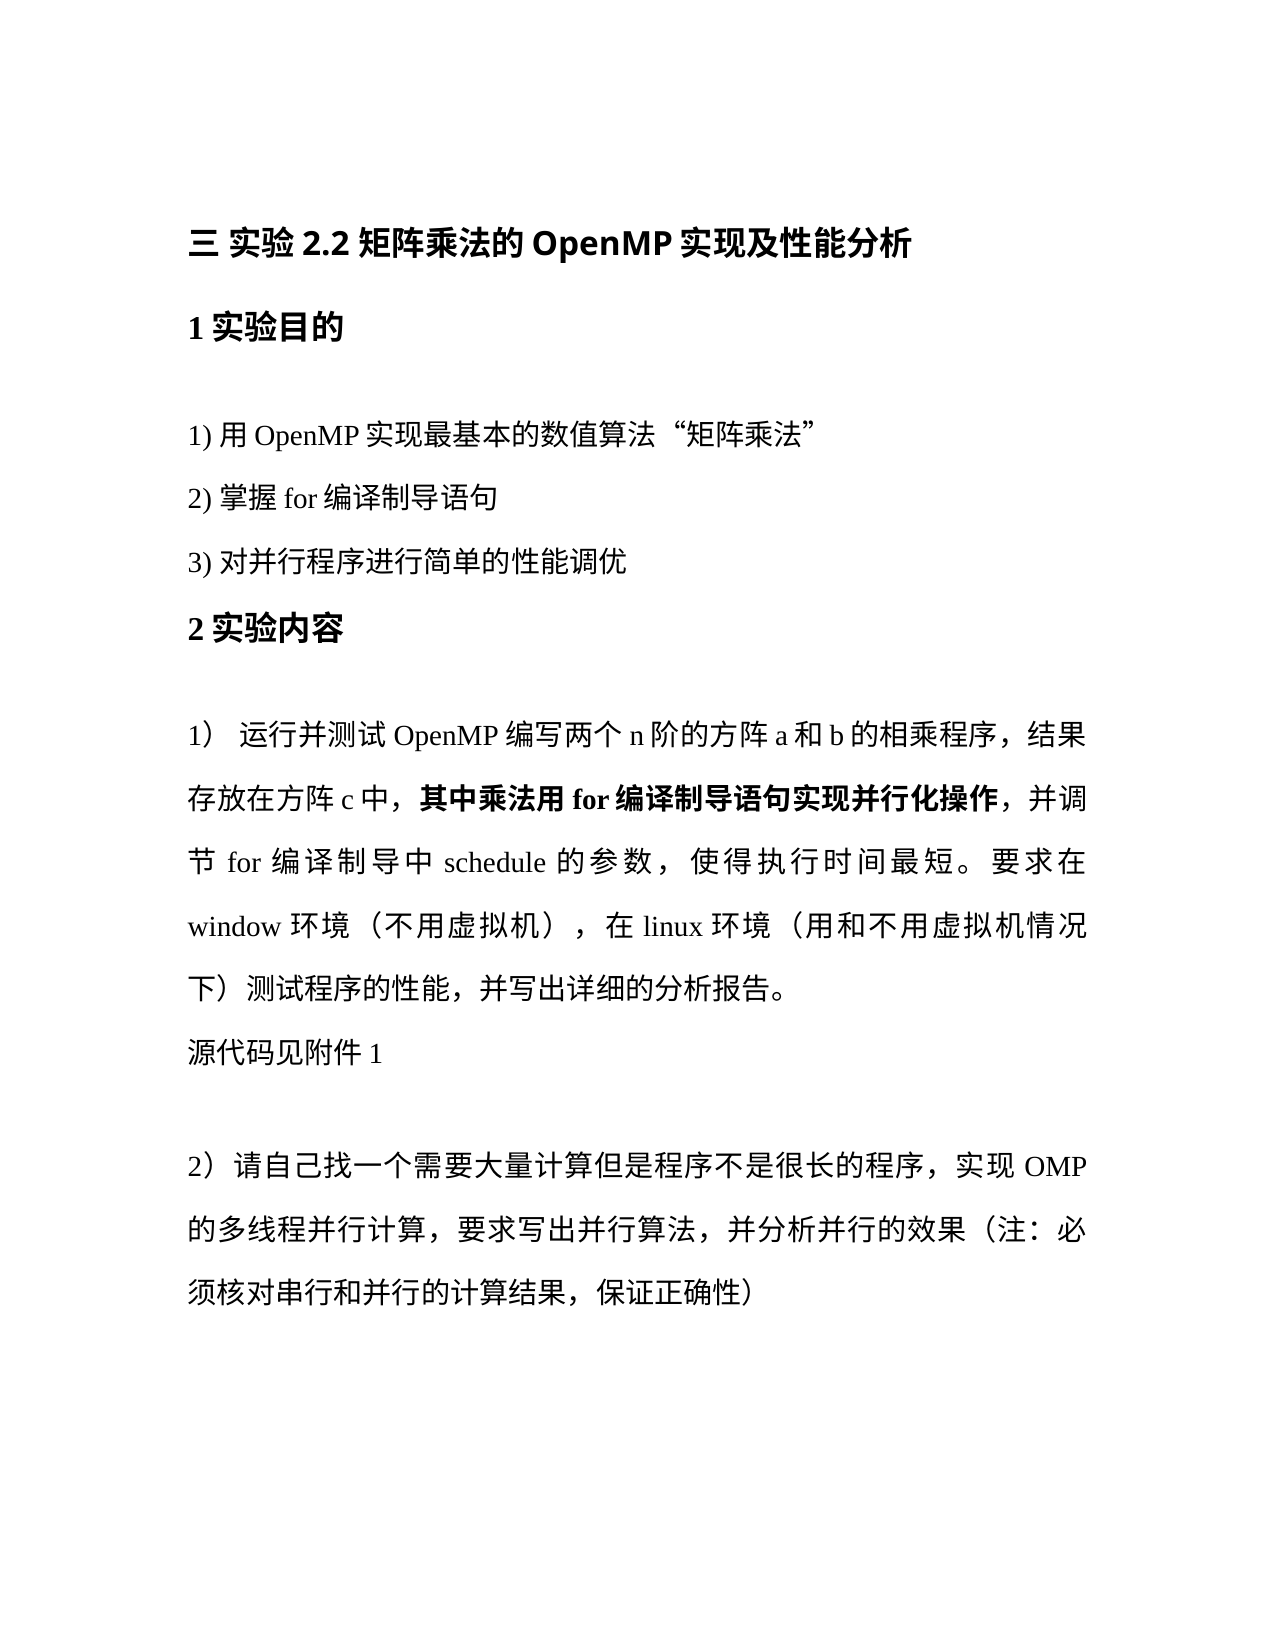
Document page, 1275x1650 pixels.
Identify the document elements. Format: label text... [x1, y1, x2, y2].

subtitle 1实验目的 [187, 301, 1087, 349]
text 3) 对并行程序进行简单的性能调优 [187, 538, 1087, 580]
text 2）请自己找一个需要大量计算但是程序不是很长的程序，实现OMP的多线程并行计算，要求写出并行算法，并分析并行的效果（注：必须核对串行和并行的计算结果，保证正确性） [187, 1143, 1087, 1312]
text 源代码见附件1 [187, 1029, 1087, 1071]
text 2) 掌握for编译制导语句 [187, 475, 1087, 517]
text 1) 用OpenMP实现最基本的数值算法“矩阵乘法” [187, 411, 1087, 453]
subtitle 三 实验2.2 矩阵乘法的OpenMP实现及性能分析 [187, 217, 1087, 266]
subtitle 2实验内容 [187, 602, 1087, 650]
text 1） 运行并测试OpenMP编写两个n阶的方阵a和b的相乘程序，结果存放在方阵c中，其中乘法用for编译制导语句实现并行化操作，并调节for编译制导中schedule的参数，使得执行时间最短。要求在window环境（不用虚拟机），在linux环境（用和不用虚拟机情况下）测试程序的性能，并写出详细的分析报告。 [187, 712, 1087, 1008]
